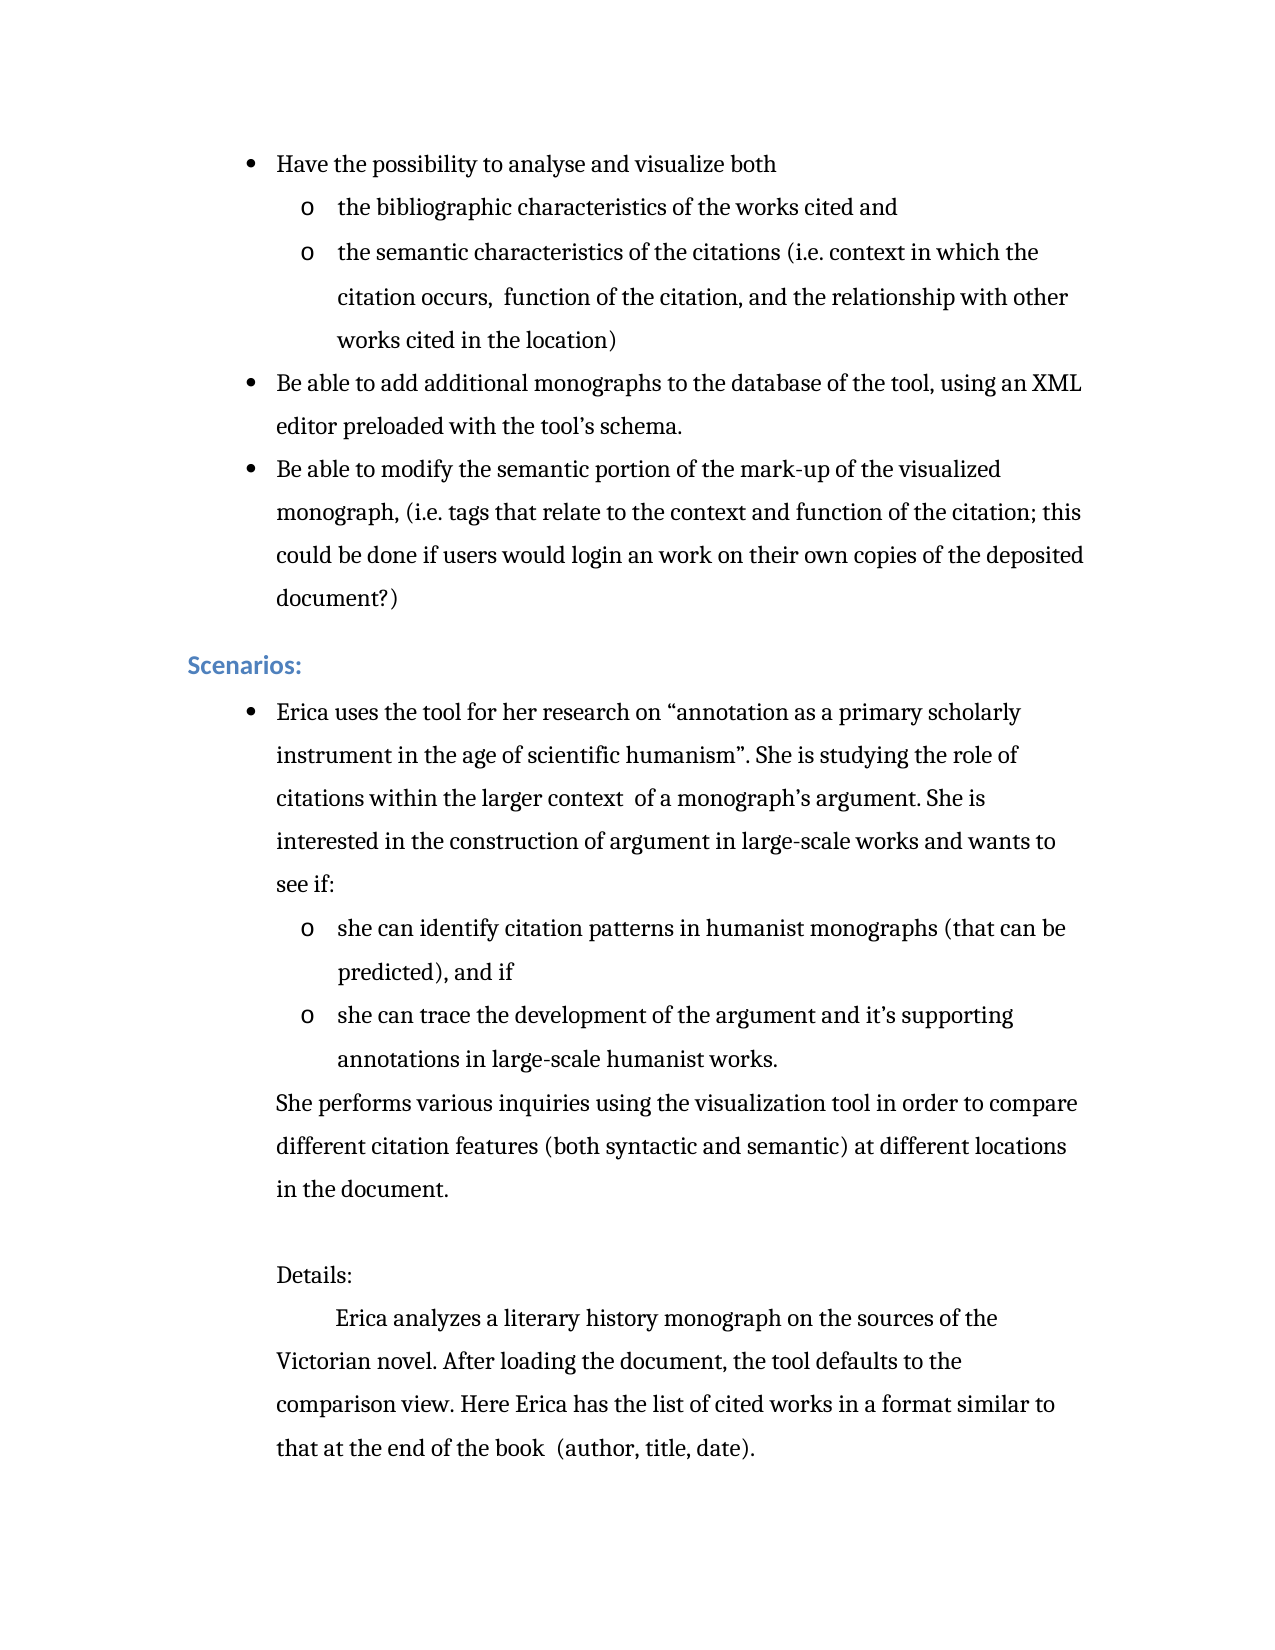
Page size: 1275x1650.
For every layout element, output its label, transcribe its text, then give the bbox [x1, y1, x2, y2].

list Have the possibility to analyse and visualize both [247, 150, 1087, 179]
text Details: [276, 1261, 1087, 1290]
list Erica uses the tool for her research on “annotation as a primary scholarly instrument in the age of scientific humanism”. She is studying the role of citations within the larger context of a monograph’s argument. She is interested in the construction of argument in large-scale works and wants to see if: [247, 698, 1087, 899]
subtitle Scenarios: [187, 648, 1087, 681]
list the semantic characteristics of the citations (i.e. context in which the citation occurs, function of the citation, and the relationship with other works cited in the location) [300, 238, 1087, 354]
list she can trace the development of the argument and it’s supporting annotations in large-scale humanist works. [300, 1001, 1087, 1074]
list she can identify citation patterns in humanist monographs (that can be predicted), and if [300, 913, 1087, 987]
text Erica analyzes a literary history monograph on the sources of the Victorian novel. After loading the document, the tool defaults to the comparison view. Here Erica has the list of cited works in a format similar to that at the end of the book (author, title, date). [276, 1304, 1087, 1462]
list Be able to add additional monographs to the database of the tool, using an XML editor preloaded with the tool’s schema. [247, 369, 1087, 441]
text She performs various inquiries using the visualization tool in order to compare different citation features (both syntactic and semantic) at different locations in the document. [276, 1088, 1087, 1203]
list Be able to modify the semantic portion of the mark-up of the visualized monograph, (i.e. tags that relate to the context and function of the citation; this could be done if users would login an work on their own copies of the deposited document?) [247, 455, 1087, 613]
list the bibliographic characteristics of the works cited and [300, 193, 1087, 223]
